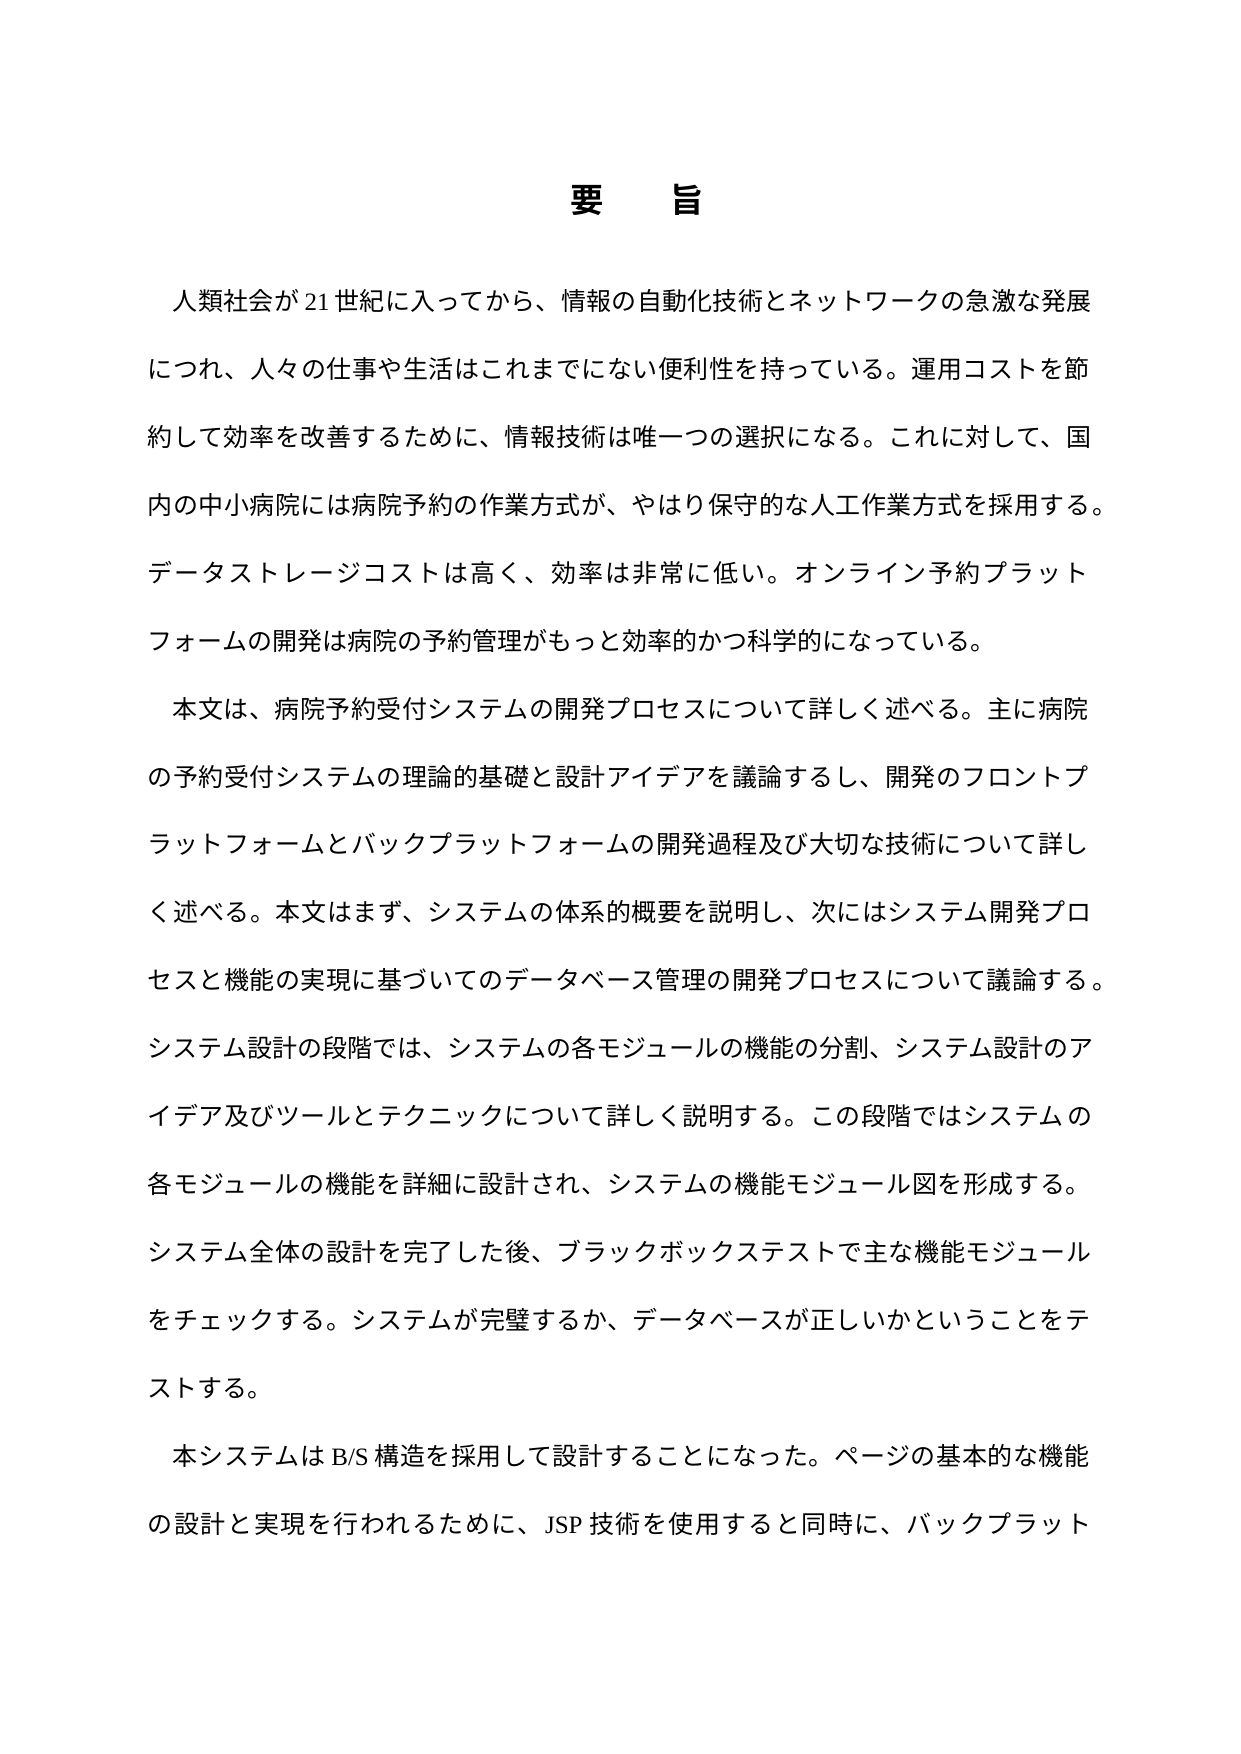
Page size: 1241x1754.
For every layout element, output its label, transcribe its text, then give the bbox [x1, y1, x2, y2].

text 本文は、病院予約受付システムの開発プロセスについて詳しく述べる。主に病院の予約受付システムの理論的基礎と設計アイデアを議論するし、開発のフロントプラットフォームとバックプラットフォームの開発過程及び大切な技術について詳しく述べる。本文はまず、システムの体系的概要を説明し、次にはシステム開発プロセスと機能の実現に基づいてのデータベース管理の開発プロセスについて議論する。システム設計の段階では、システムの各モジュールの機能の分割、システム設計のアイデア及びツールとテクニックについて詳しく説明する。この段階ではシステムの各モジュールの機能を詳細に設計され、システムの機能モジュール図を形成する。システム全体の設計を完了した後、ブラックボックステストで主な機能モジュールをチェックする。システムが完璧するか、データべースが正しいかということをテストする。 [148, 673, 1092, 1420]
text 要 旨 [148, 164, 1092, 232]
text 人類社会が21世紀に入ってから、情報の自動化技術とネットワークの急激な発展につれ、人々の仕事や生活はこれまでにない便利性を持っている。運用コストを節約して効率を改善するために、情報技術は唯一つの選択になる。これに対して、国内の中小病院には病院予約の作業方式が、やはり保守的な人工作業方式を採用する。データストレージコストは高く、効率は非常に低い。オンライン予約プラットフォームの開発は病院の予約管理がもっと効率的かつ科学的になっている。 [148, 266, 1092, 673]
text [148, 1420, 1092, 1556]
